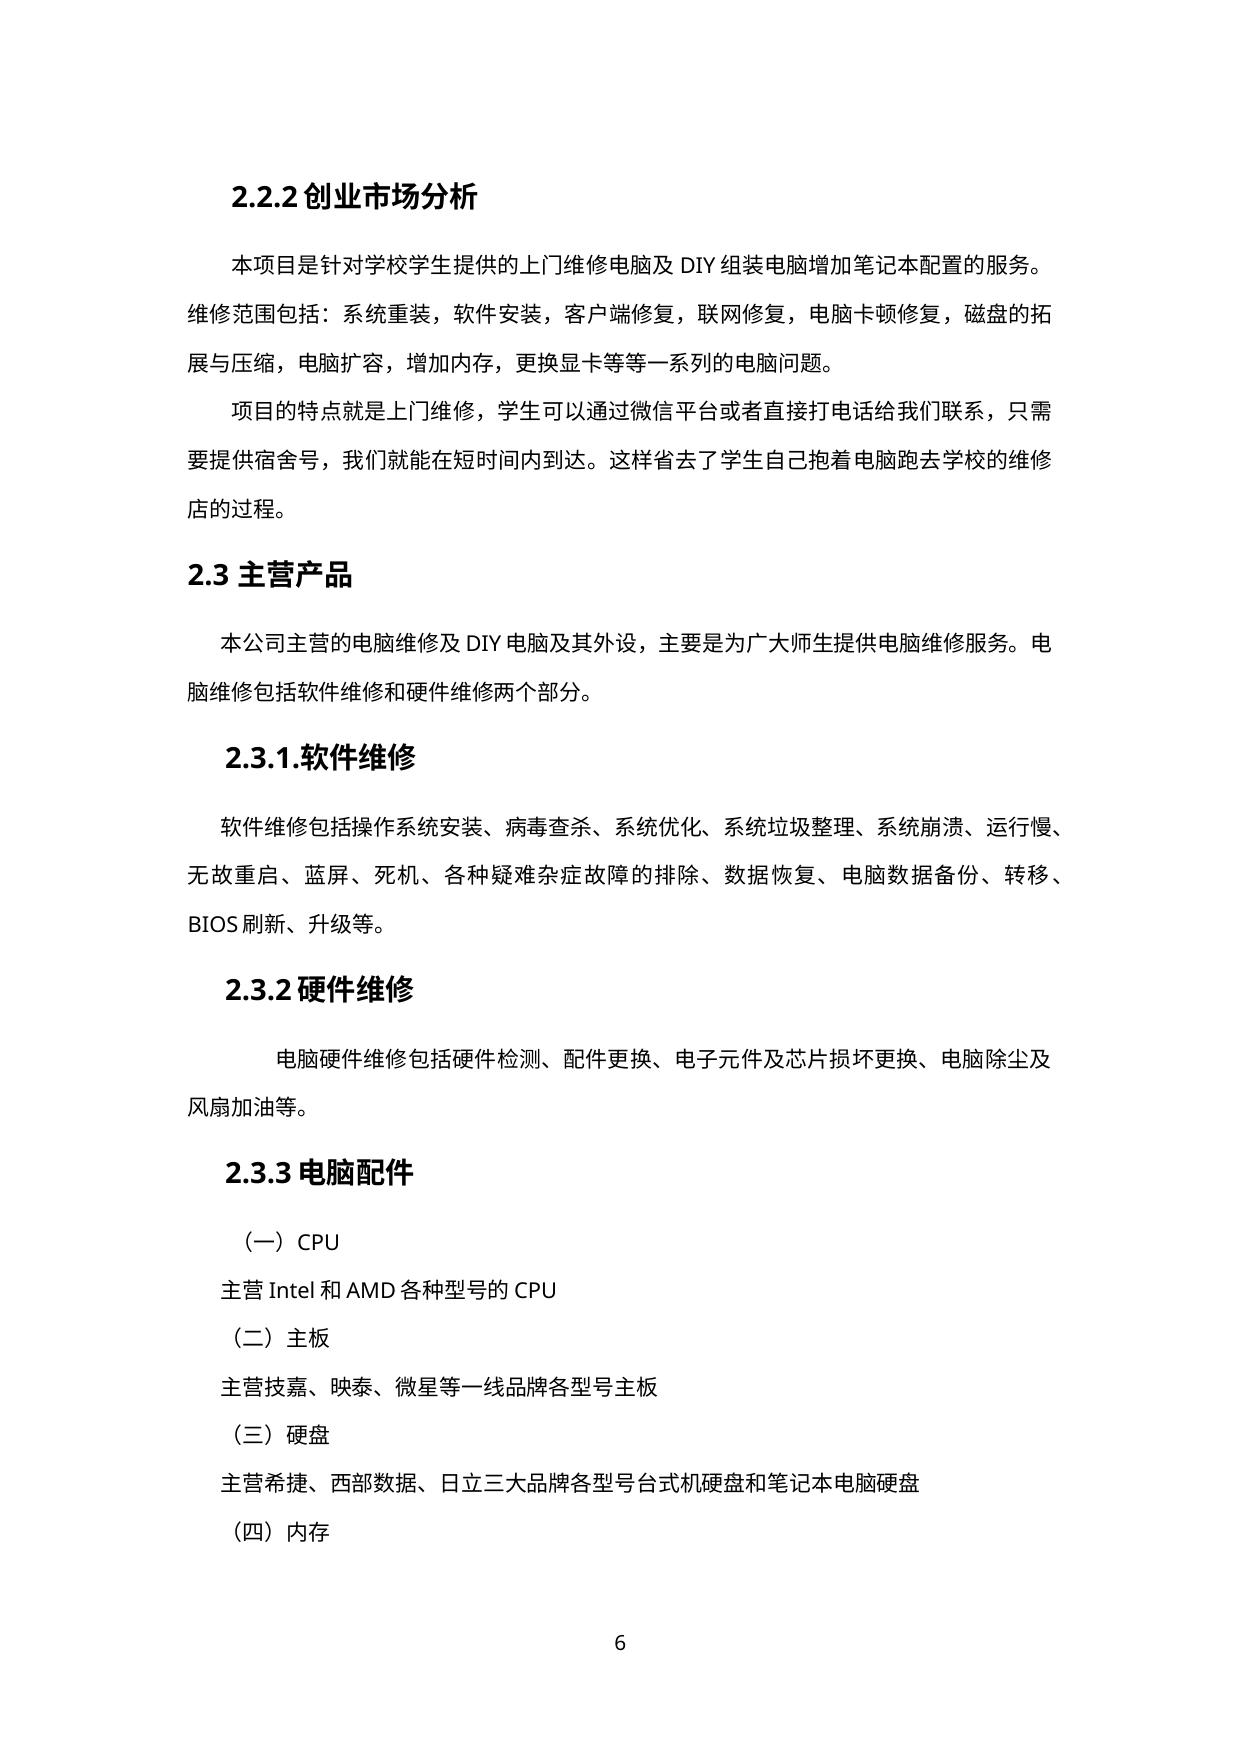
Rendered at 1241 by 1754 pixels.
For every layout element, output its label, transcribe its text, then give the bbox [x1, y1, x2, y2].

text 2.3.3电脑配件 [187, 1138, 1053, 1203]
text 本项目是针对学校学生提供的上门维修电脑及DIY组装电脑增加笔记本配置的服务。维修范围包括：系统重装，软件安装，客户端修复，联网修复，电脑卡顿修复，磁盘的拓展与压缩，电脑扩容，增加内存，更换显卡等等一系列的电脑问题。 [187, 248, 1053, 378]
text 电脑硬件维修包括硬件检测、配件更换、电子元件及芯片损坏更换、电脑除尘及风扇加油等。 [187, 1041, 1053, 1122]
text 本公司主营的电脑维修及DIY电脑及其外设，主要是为广大师生提供电脑维修服务。电脑维修包括软件维修和硬件维修两个部分。 [187, 626, 1053, 707]
text （一）CPU [187, 1224, 1053, 1257]
text 主营技嘉、映泰、微星等一线品牌各型号主板 [187, 1369, 1053, 1402]
text （四）内存 [187, 1514, 1053, 1547]
text 2.3.2硬件维修 [187, 955, 1053, 1020]
text 主营希捷、西部数据、日立三大品牌各型号台式机硬盘和笔记本电脑硬盘 [187, 1466, 1053, 1498]
text 2.3 主营产品 [187, 540, 1053, 605]
text 2.3.1.软件维修 [187, 723, 1053, 788]
text 主营Intel和AMD各种型号的CPU [187, 1273, 1053, 1305]
text 项目的特点就是上门维修，学生可以通过微信平台或者直接打电话给我们联系，只需要提供宿舍号，我们就能在短时间内到达。这样省去了学生自己抱着电脑跑去学校的维修店的过程。 [187, 394, 1053, 524]
text （二）主板 [187, 1321, 1053, 1353]
text 软件维修包括操作系统安装、病毒查杀、系统优化、系统垃圾整理、系统崩溃、运行慢、无故重启、蓝屏、死机、各种疑难杂症故障的排除、数据恢复、电脑数据备份、转移、BIOS刷新、升级等。 [187, 809, 1053, 939]
text 2.2.2创业市场分析 [187, 162, 1053, 227]
text （三）硬盘 [187, 1418, 1053, 1450]
